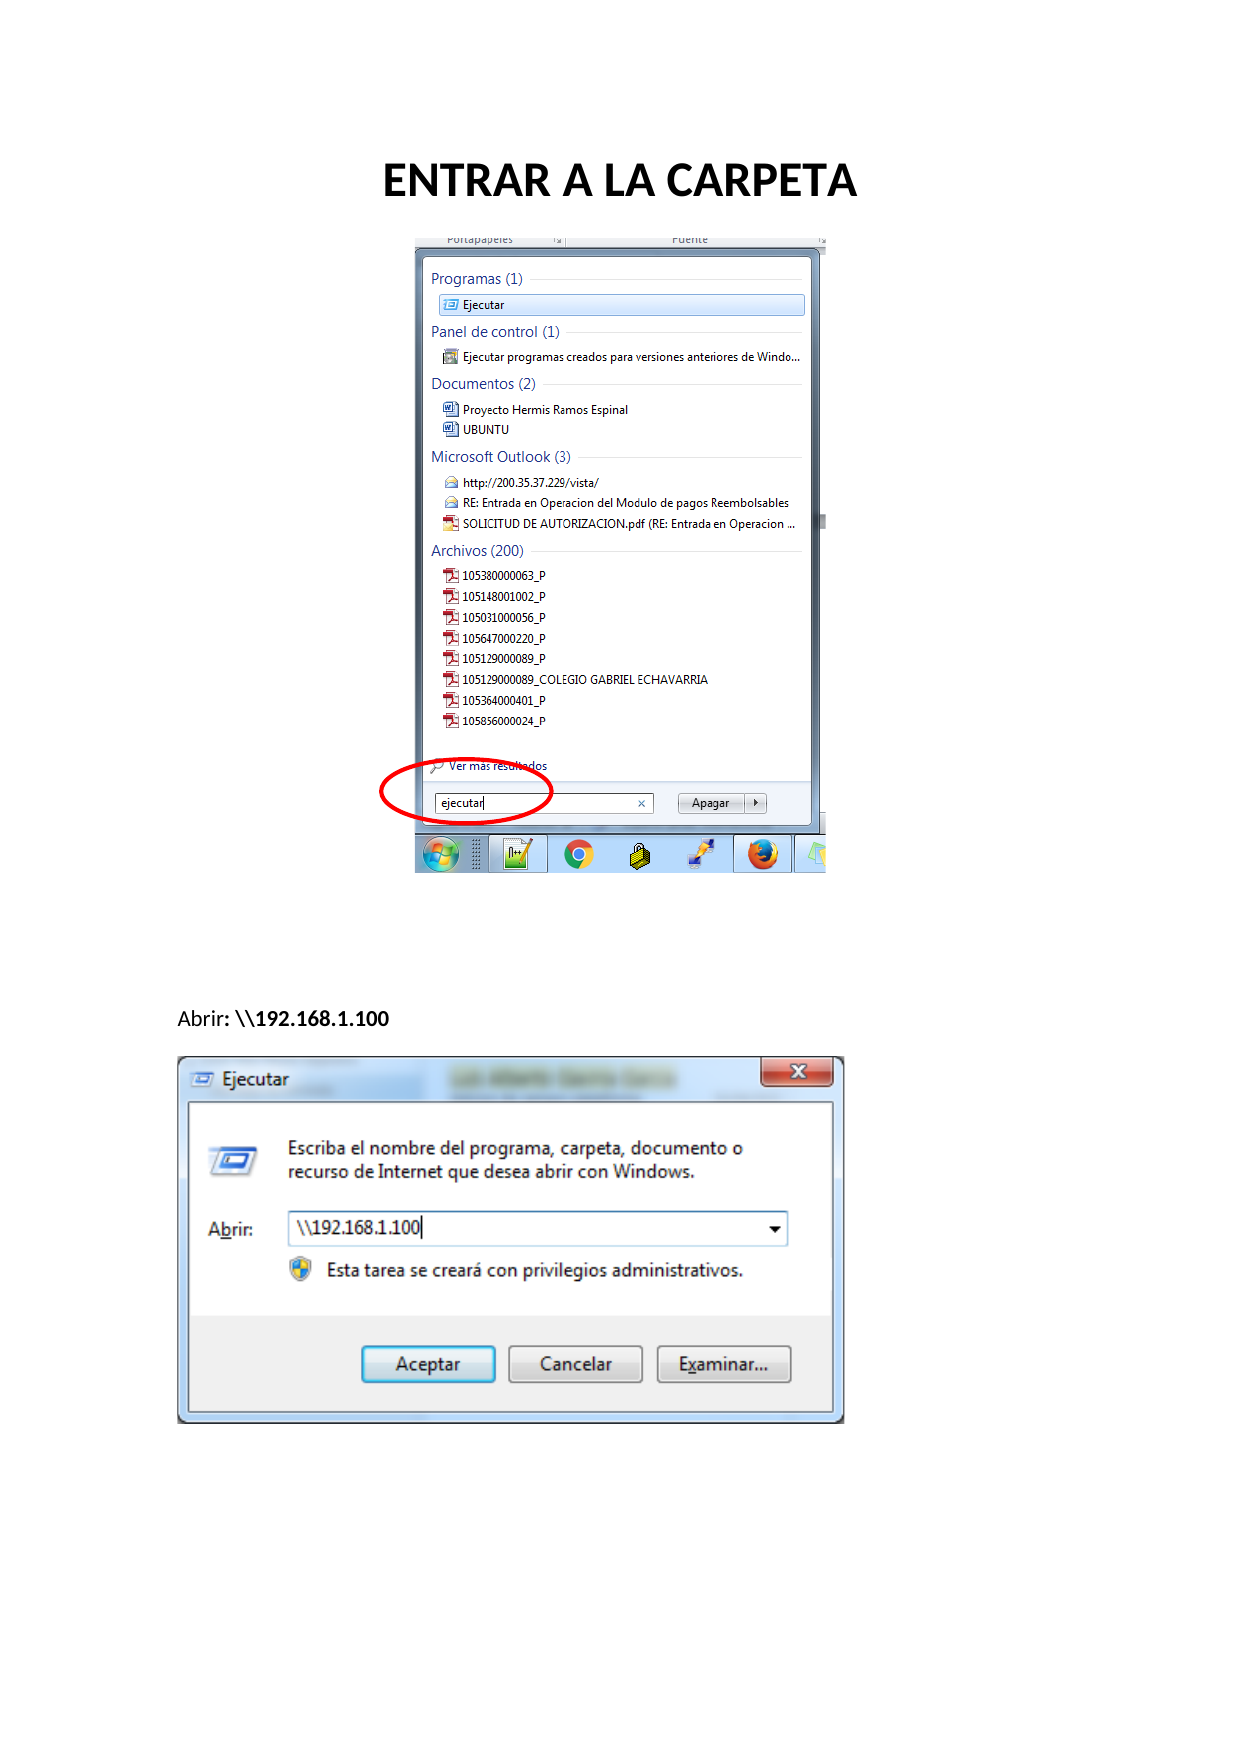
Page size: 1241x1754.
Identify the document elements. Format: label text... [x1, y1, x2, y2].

picture [177, 1056, 845, 1424]
picture [414, 238, 826, 873]
text Abrir: \\192.168.1.100 [177, 1004, 1063, 1032]
text ENTRAR A LA CARPETA [177, 148, 1063, 209]
picture [414, 762, 549, 821]
